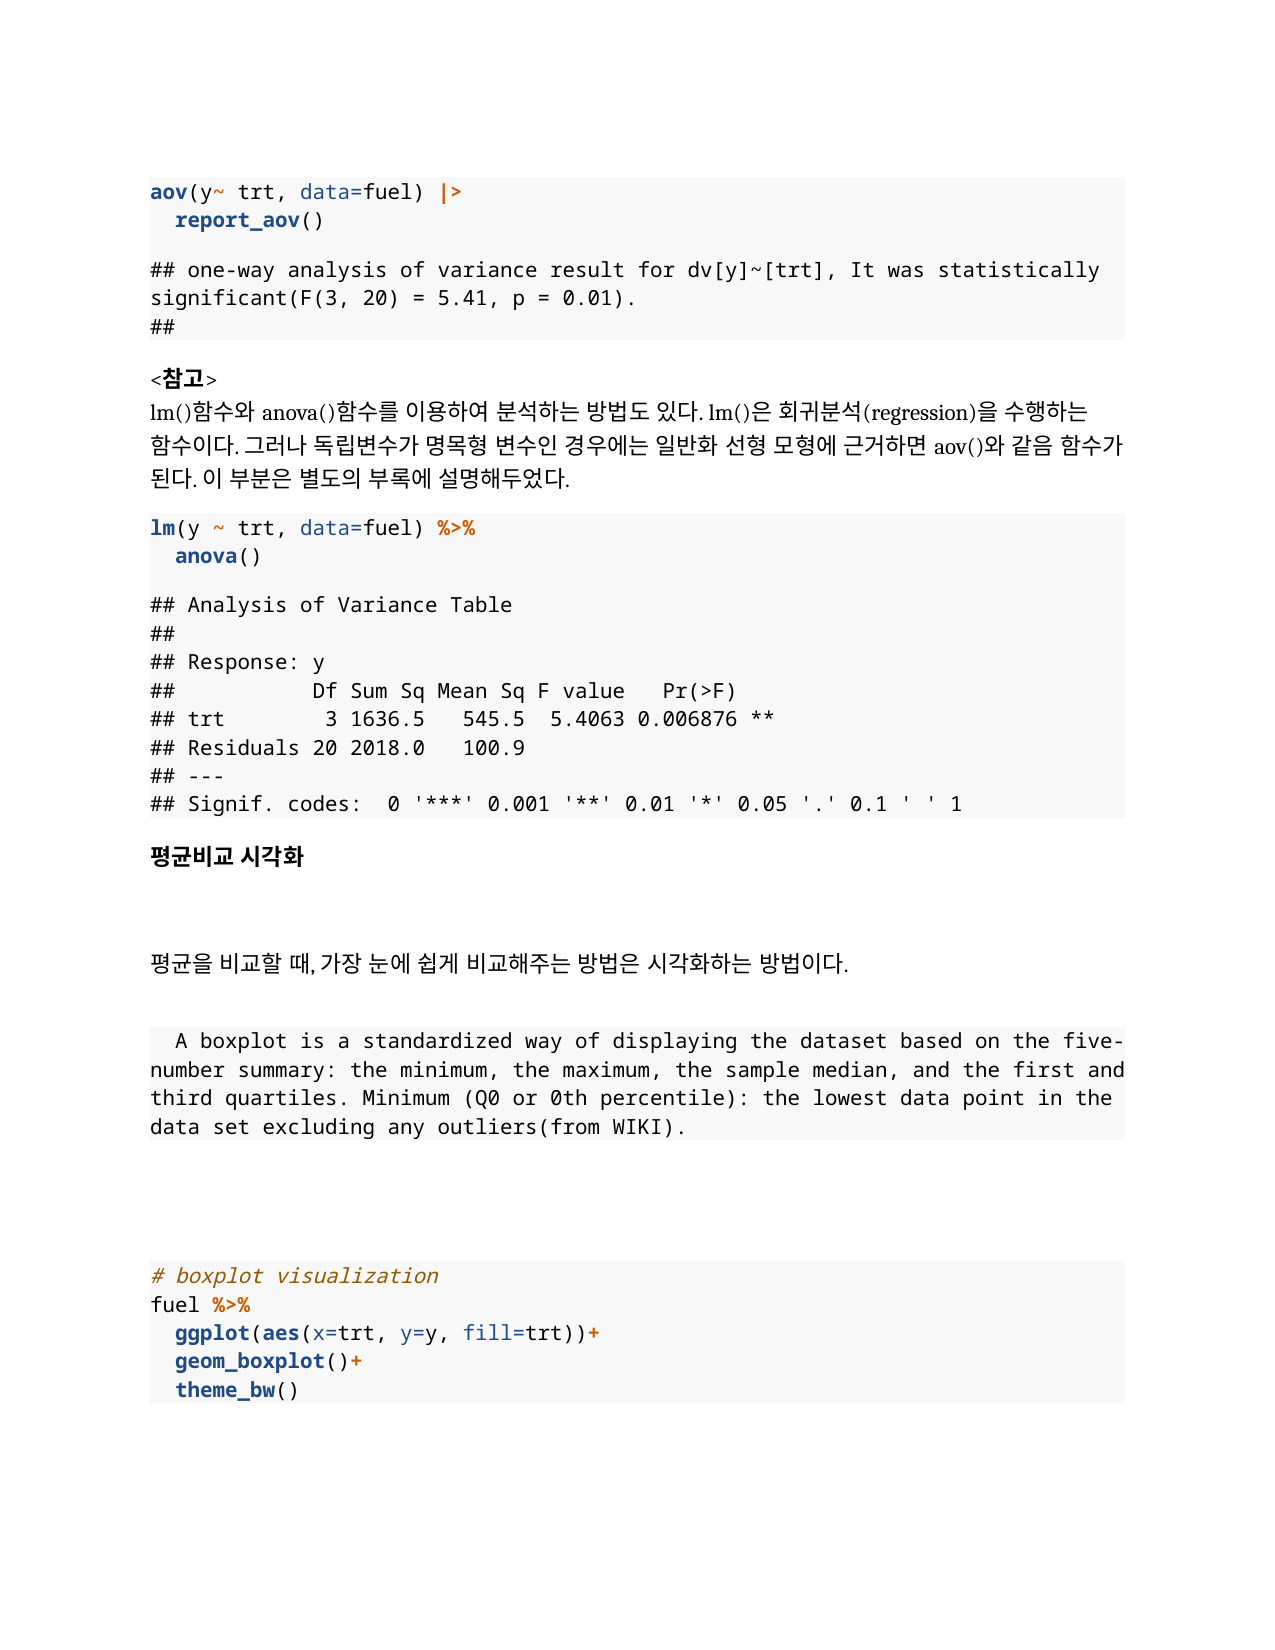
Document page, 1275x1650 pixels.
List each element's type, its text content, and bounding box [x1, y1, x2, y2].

text 평균을 비교할 때, 가장 눈에 쉽게 비교해주는 방법은 시각화하는 방법이다. [150, 946, 1125, 1008]
text A boxplot is a standardized way of displaying the dataset based on the five-number summary: the minimum, the maximum, the sample median, and the first and third quartiles. Minimum (Q0 or 0th percentile): the lowest data point in the data set excluding any outliers(from WIKI). [150, 1027, 1125, 1140]
text # boxplot visualization fuel %>% ggplot(aes(x=trt, y=y, fill=trt))+ geom_boxplot()+ theme_bw() [250, 1261, 1125, 1403]
text <참고> lm()함수와 anova()함수를 이용하여 분석하는 방법도 있다. lm()은 회귀분석(regression)을 수행하는 함수이다. 그러나 독립변수가 명목형 변수인 경우에는 일반화 선형 모형에 근거하면 aov()와 같음 함수가 된다. 이 부분은 별도의 부록에 설명해두었다. [150, 361, 1125, 494]
text ## Analysis of Variance Table ## ## Response: y ## Df Sum Sq Mean Sq F value Pr(>F) ## trt 3 1636.5 545.5 5.4063 0.006876 ** ## Residuals 20 2018.0 100.9 ## --- ## Signif. codes: 0 '***' 0.001 '**' 0.01 '*' 0.05 '.' 0.1 ' ' 1 [150, 590, 1125, 818]
text lm(y ~ trt, data=fuel) %>% anova() [262, 513, 1125, 569]
text 평균비교 시각화 [150, 839, 1125, 927]
text ## one-way analysis of variance result for dv[y]~[trt], It was statistically significant(F(3, 20) = 5.41, p = 0.01). ## [150, 255, 1125, 340]
text aov(y~ trt, data=fuel) |> report_aov() [325, 177, 1125, 234]
